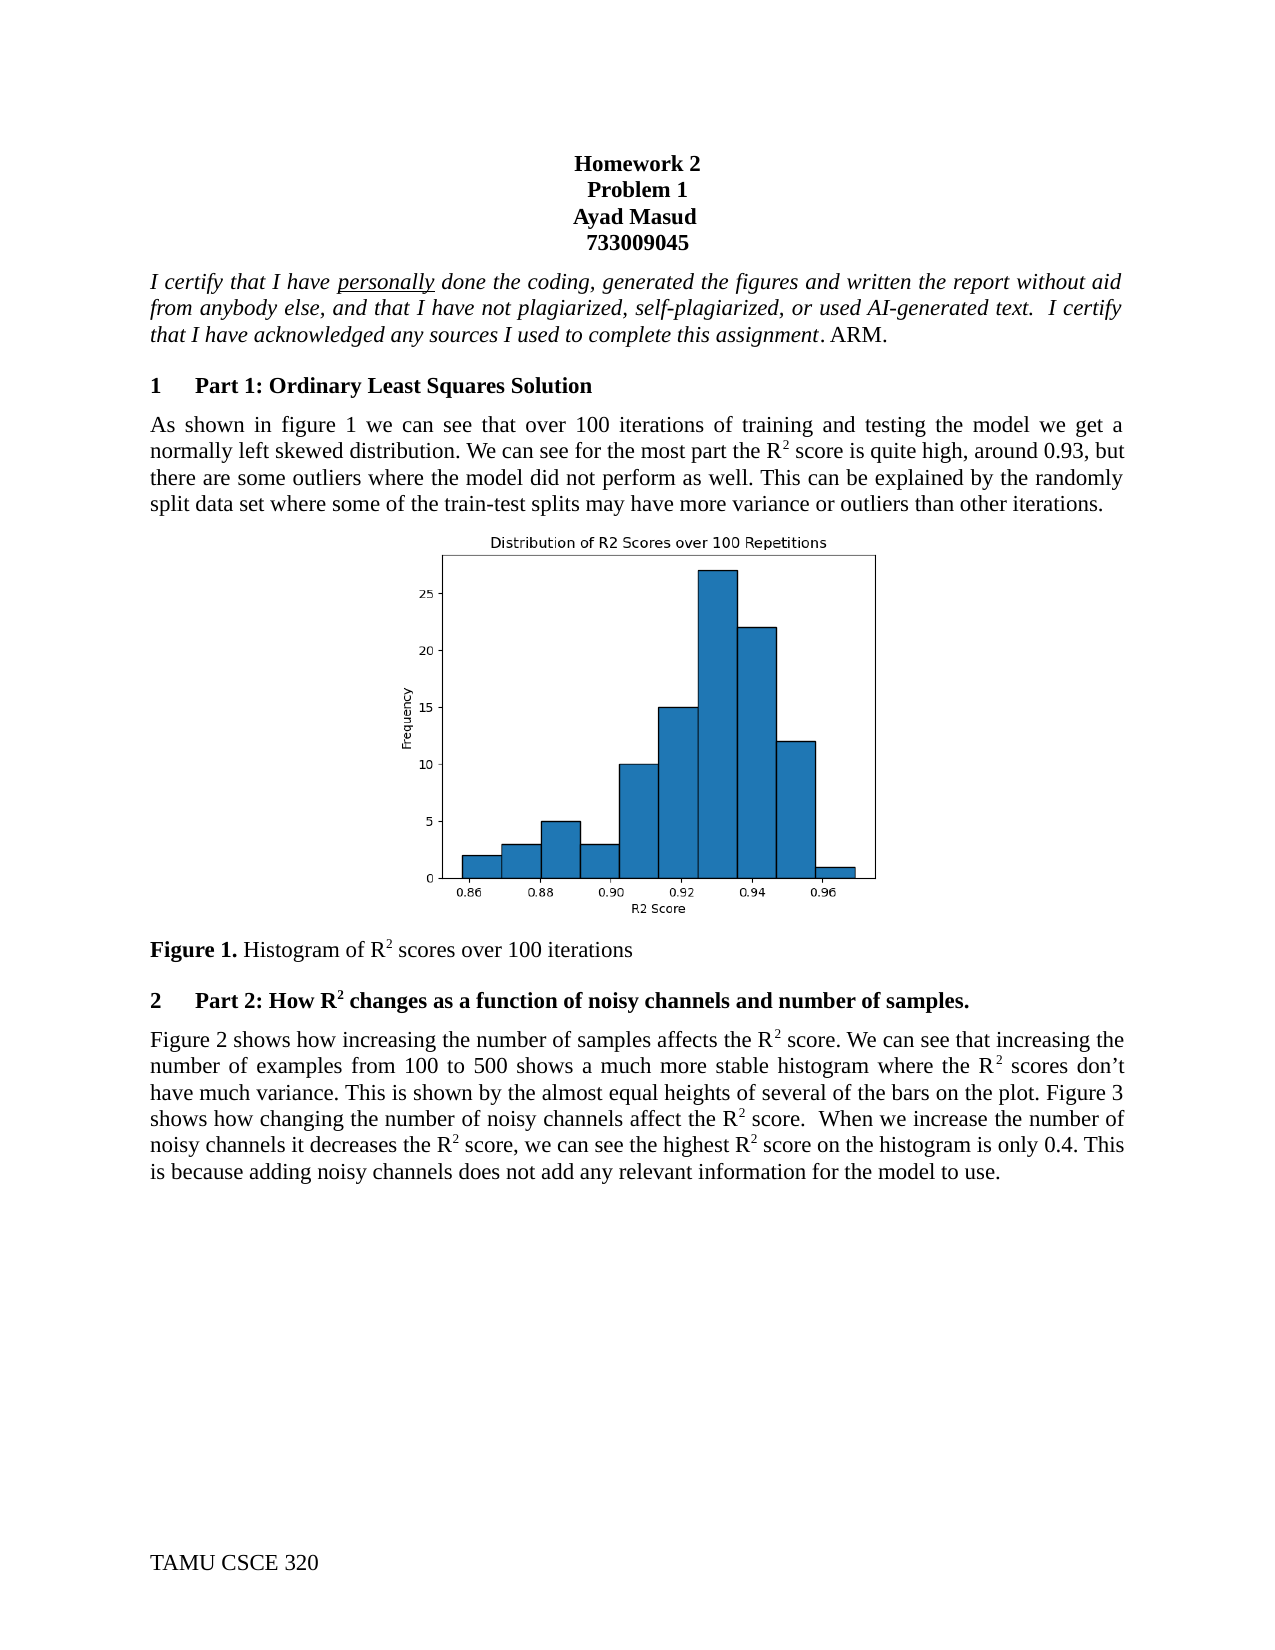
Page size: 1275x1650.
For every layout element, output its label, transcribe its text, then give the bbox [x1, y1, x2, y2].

text Figure 2 shows how increasing the number of samples affects the R2 score. We can see that increasing the number of examples from 100 to 500 shows a much more stable histogram where the R2 scores don’t have much variance. This is shown by the almost equal heights of several of the bars on the plot. Figure 3 shows how changing the number of noisy channels affect the R2 score. When we increase the number of noisy channels it decreases the R2 score, we can see the highest R2 score on the histogram is only 0.4. This is because adding noisy channels does not add any relevant information for the model to use. [150, 1026, 1125, 1184]
picture [392, 528, 883, 924]
subtitle Part 2: How R2 changes as a function of noisy channels and number of samples. [150, 987, 1125, 1013]
text Figure 1. Histogram of R2 scores over 100 iterations [150, 936, 1125, 962]
text Homework 2 Problem 1 Ayad Masud 733009045 [150, 150, 1125, 255]
text I certify that I have personally done the coding, generated the figures and written the report without aid from anybody else, and that I have not plagiarized, self-plagiarized, or used AI-generated text. I certify that I have acknowledged any sources I used to complete this assignment. ARM. [150, 268, 1125, 347]
subtitle Part 1: Ordinary Least Squares Solution [150, 372, 1125, 398]
text As shown in figure 1 we can see that over 100 iterations of training and testing the model we get a normally left skewed distribution. We can see for the most part the R2 score is quite high, around 0.93, but there are some outliers where the model did not perform as well. This can be explained by the randomly split data set where some of the train-test splits may have more variance or outliers than other iterations. [150, 411, 1125, 516]
